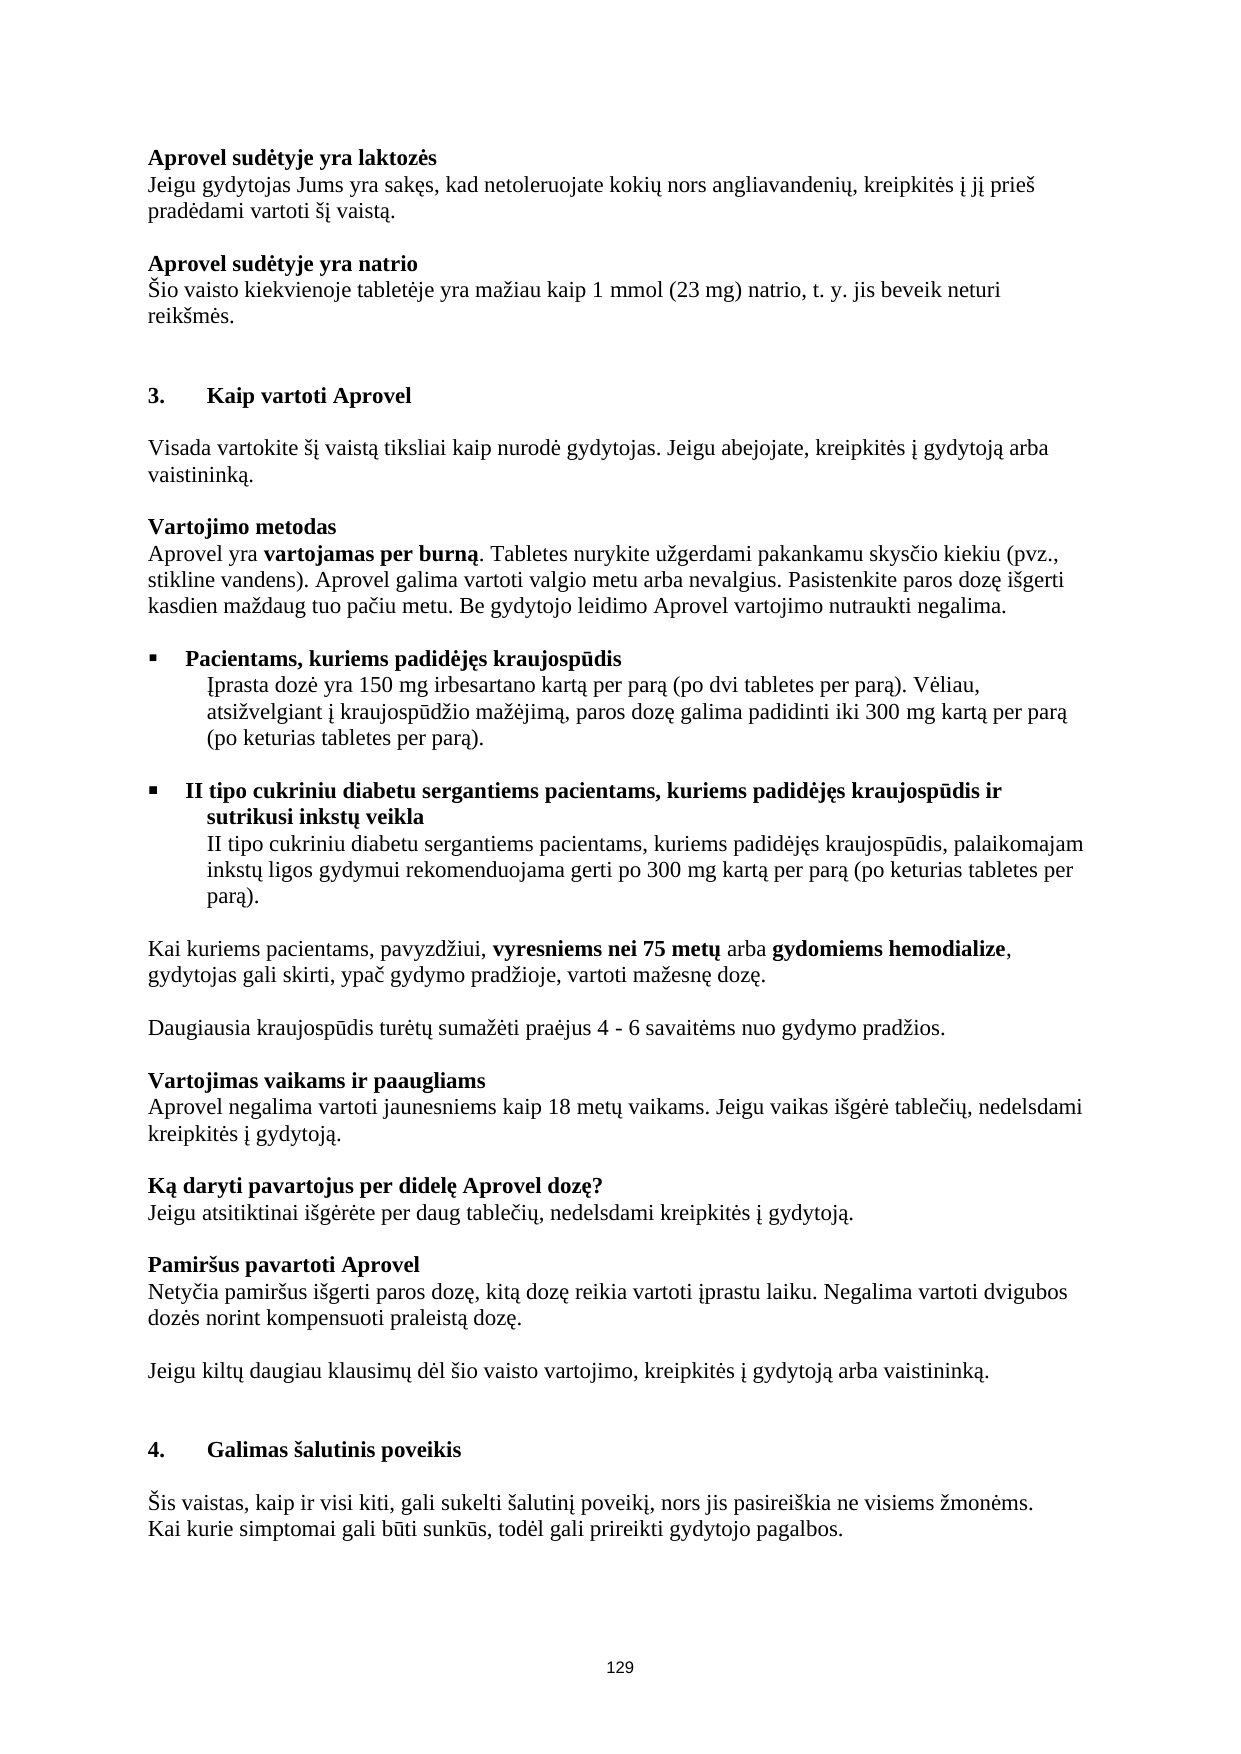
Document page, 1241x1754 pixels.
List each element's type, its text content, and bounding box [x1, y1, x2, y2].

text II tipo cukriniu diabetu sergantiems pacientams, kuriems padidėjęs kraujospūdis ir sutrikusi inkstų veikla [148, 777, 1093, 830]
subtitle 3. Kaip vartoti Aprovel [148, 382, 1093, 408]
text Šis vaistas, kaip ir visi kiti, gali sukelti šalutinį poveikį, nors jis pasireiškia ne visiems žmonėms. [148, 1488, 1093, 1515]
subtitle Ką daryti pavartojus per didelę Aprovel dozę? [148, 1172, 1093, 1199]
text Aprovel yra vartojamas per burną. Tabletes nurykite užgerdami pakankamu skysčio kiekiu (pvz., stikline vandens). Aprovel galima vartoti valgio metu arba nevalgius. Pasistenkite paros dozę išgerti kasdien maždaug tuo pačiu metu. Be gydytojo leidimo Aprovel vartojimo nutraukti negalima. [148, 540, 1093, 619]
text Visada vartokite šį vaistą tiksliai kaip nurodė gydytojas. Jeigu abejojate, kreipkitės į gydytoją arba vaistininką. [148, 434, 1093, 487]
text Aprovel negalima vartoti jaunesniems kaip 18 metų vaikams. Jeigu vaikas išgėrė tablečių, nedelsdami kreipkitės į gydytoją. [148, 1093, 1093, 1146]
text Netyčia pamiršus išgerti paros dozę, kitą dozę reikia vartoti įprastu laiku. Negalima vartoti dvigubos dozės norint kompensuoti praleistą dozę. [148, 1278, 1093, 1330]
text Aprovel sudėtyje yra natrio [148, 250, 1093, 276]
subtitle 4. Galimas šalutinis poveikis [148, 1436, 1093, 1462]
text Šio vaisto kiekvienoje tabletėje yra mažiau kaip 1 mmol (23 mg) natrio, t. y. jis beveik neturi reikšmės. [148, 276, 1093, 329]
text Pacientams, kuriems padidėjęs kraujospūdis [148, 645, 1093, 672]
list Įprasta dozė yra 150 mg irbesartano kartą per parą (po dvi tabletes per parą). Vėliau, atsižvelgiant į kraujospūdžio mažėjimą, paros dozę galima padidinti iki 300 mg kartą per parą (po keturias tabletes per parą). [148, 672, 1093, 751]
subtitle Vartojimo metodas [148, 513, 1093, 540]
text Daugiausia kraujospūdis turėtų sumažėti praėjus 4 - 6 savaitėms nuo gydymo pradžios. [148, 1014, 1093, 1041]
text Jeigu gydytojas Jums yra sakęs, kad netoleruojate kokių nors angliavandenių, kreipkitės į jį prieš pradėdami vartoti šį vaistą. [148, 171, 1093, 223]
text Kai kurie simptomai gali būti sunkūs, todėl gali prireikti gydytojo pagalbos. [148, 1515, 1093, 1541]
text Aprovel sudėtyje yra laktozės [148, 144, 1093, 171]
text Kai kuriems pacientams, pavyzdžiui, vyresniems nei 75 metų arba gydomiems hemodialize, gydytojas gali skirti, ypač gydymo pradžioje, vartoti mažesnę dozę. [148, 935, 1093, 988]
text Jeigu atsitiktinai išgėrėte per daug tablečių, nedelsdami kreipkitės į gydytoją. [148, 1199, 1093, 1225]
subtitle Pamiršus pavartoti Aprovel [148, 1251, 1093, 1278]
subtitle Vartojimas vaikams ir paaugliams [148, 1067, 1093, 1093]
text II tipo cukriniu diabetu sergantiems pacientams, kuriems padidėjęs kraujospūdis, palaikomajam inkstų ligos gydymui rekomenduojama gerti po 300 mg kartą per parą (po keturias tabletes per parą). [207, 830, 1093, 909]
text Jeigu kiltų daugiau klausimų dėl šio vaisto vartojimo, kreipkitės į gydytoją arba vaistininką. [148, 1357, 1093, 1383]
